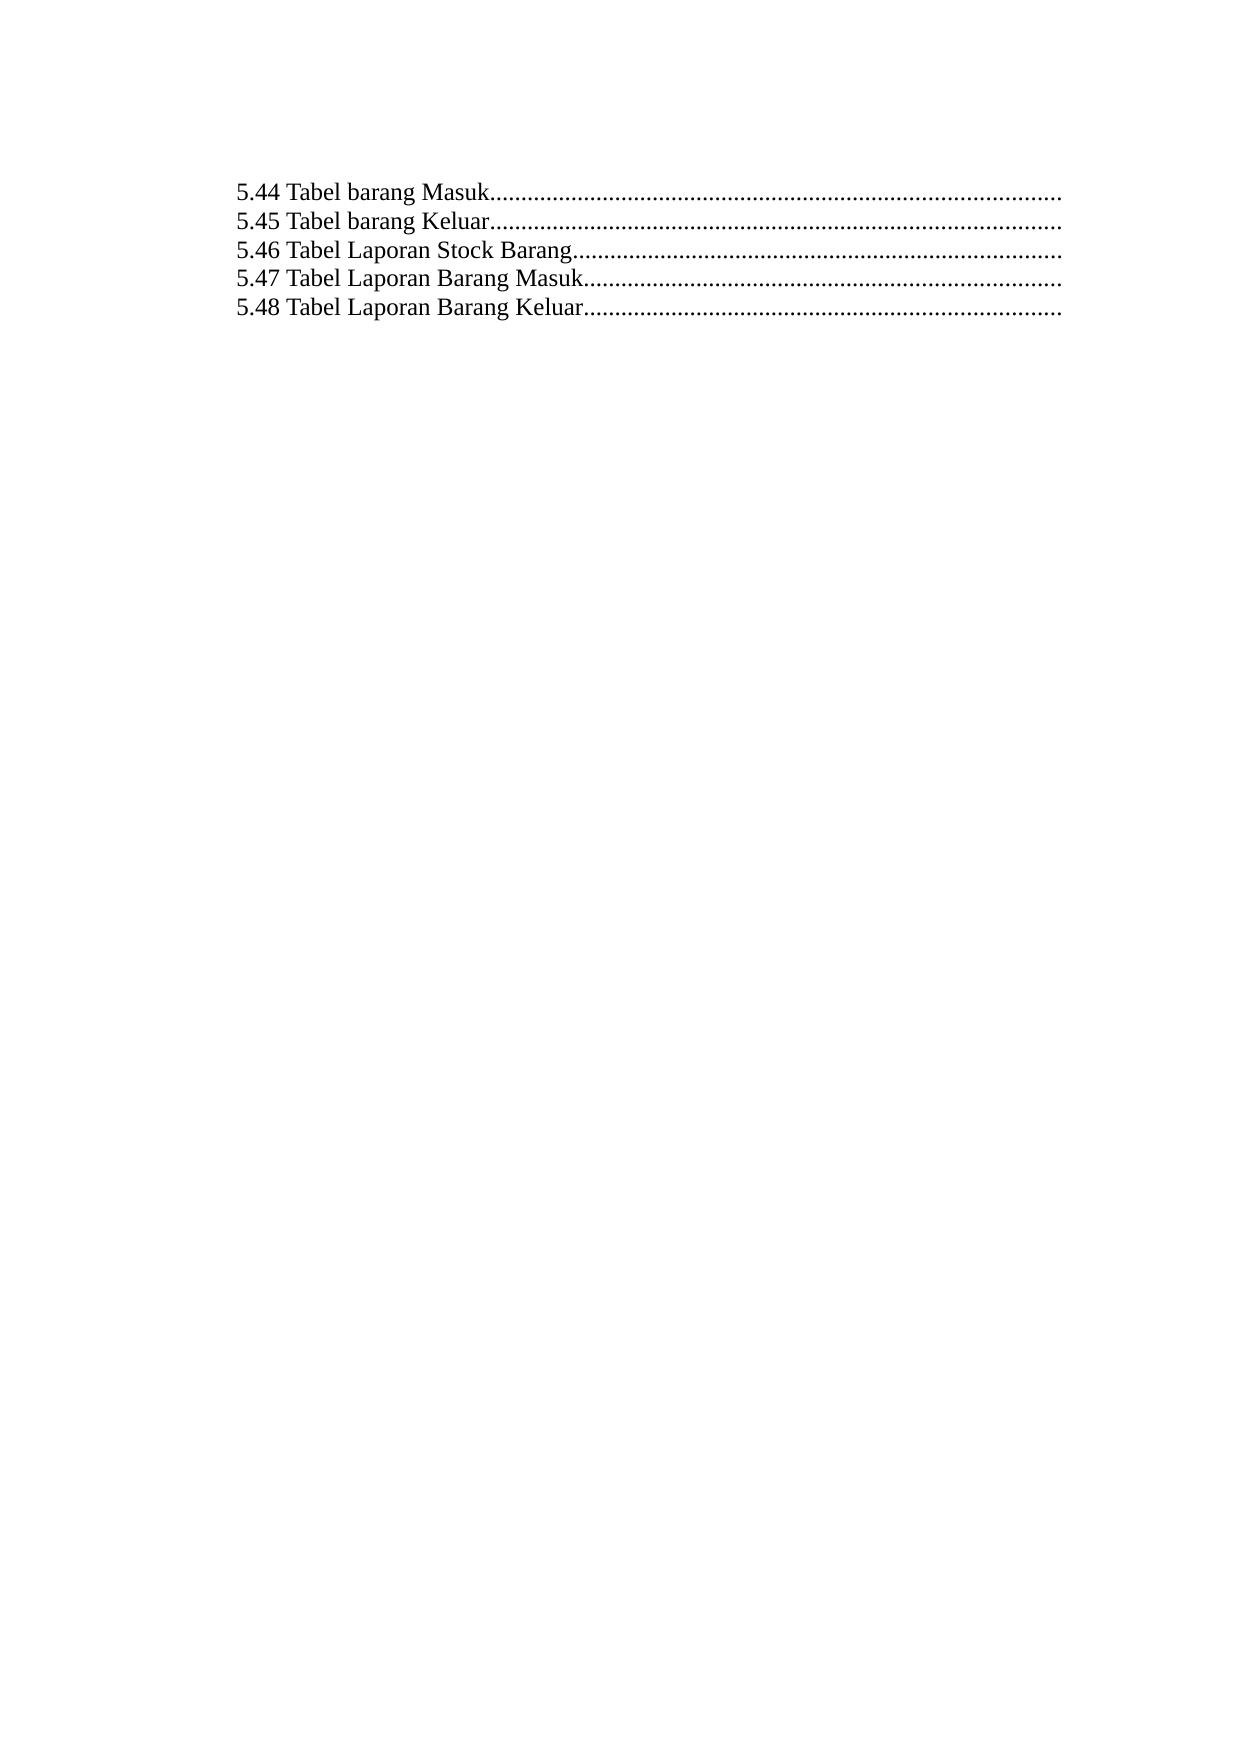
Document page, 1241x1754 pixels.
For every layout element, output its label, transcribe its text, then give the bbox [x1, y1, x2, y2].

text 5.46 Tabel Laporan Stock Barang [236, 235, 1063, 263]
text 5.47 Tabel Laporan Barang Masuk [236, 263, 1063, 292]
text 5.45 Tabel barang Keluar [236, 206, 1063, 235]
text 5.48 Tabel Laporan Barang Keluar [236, 292, 1063, 321]
text 5.44 Tabel barang Masuk [236, 177, 1063, 206]
